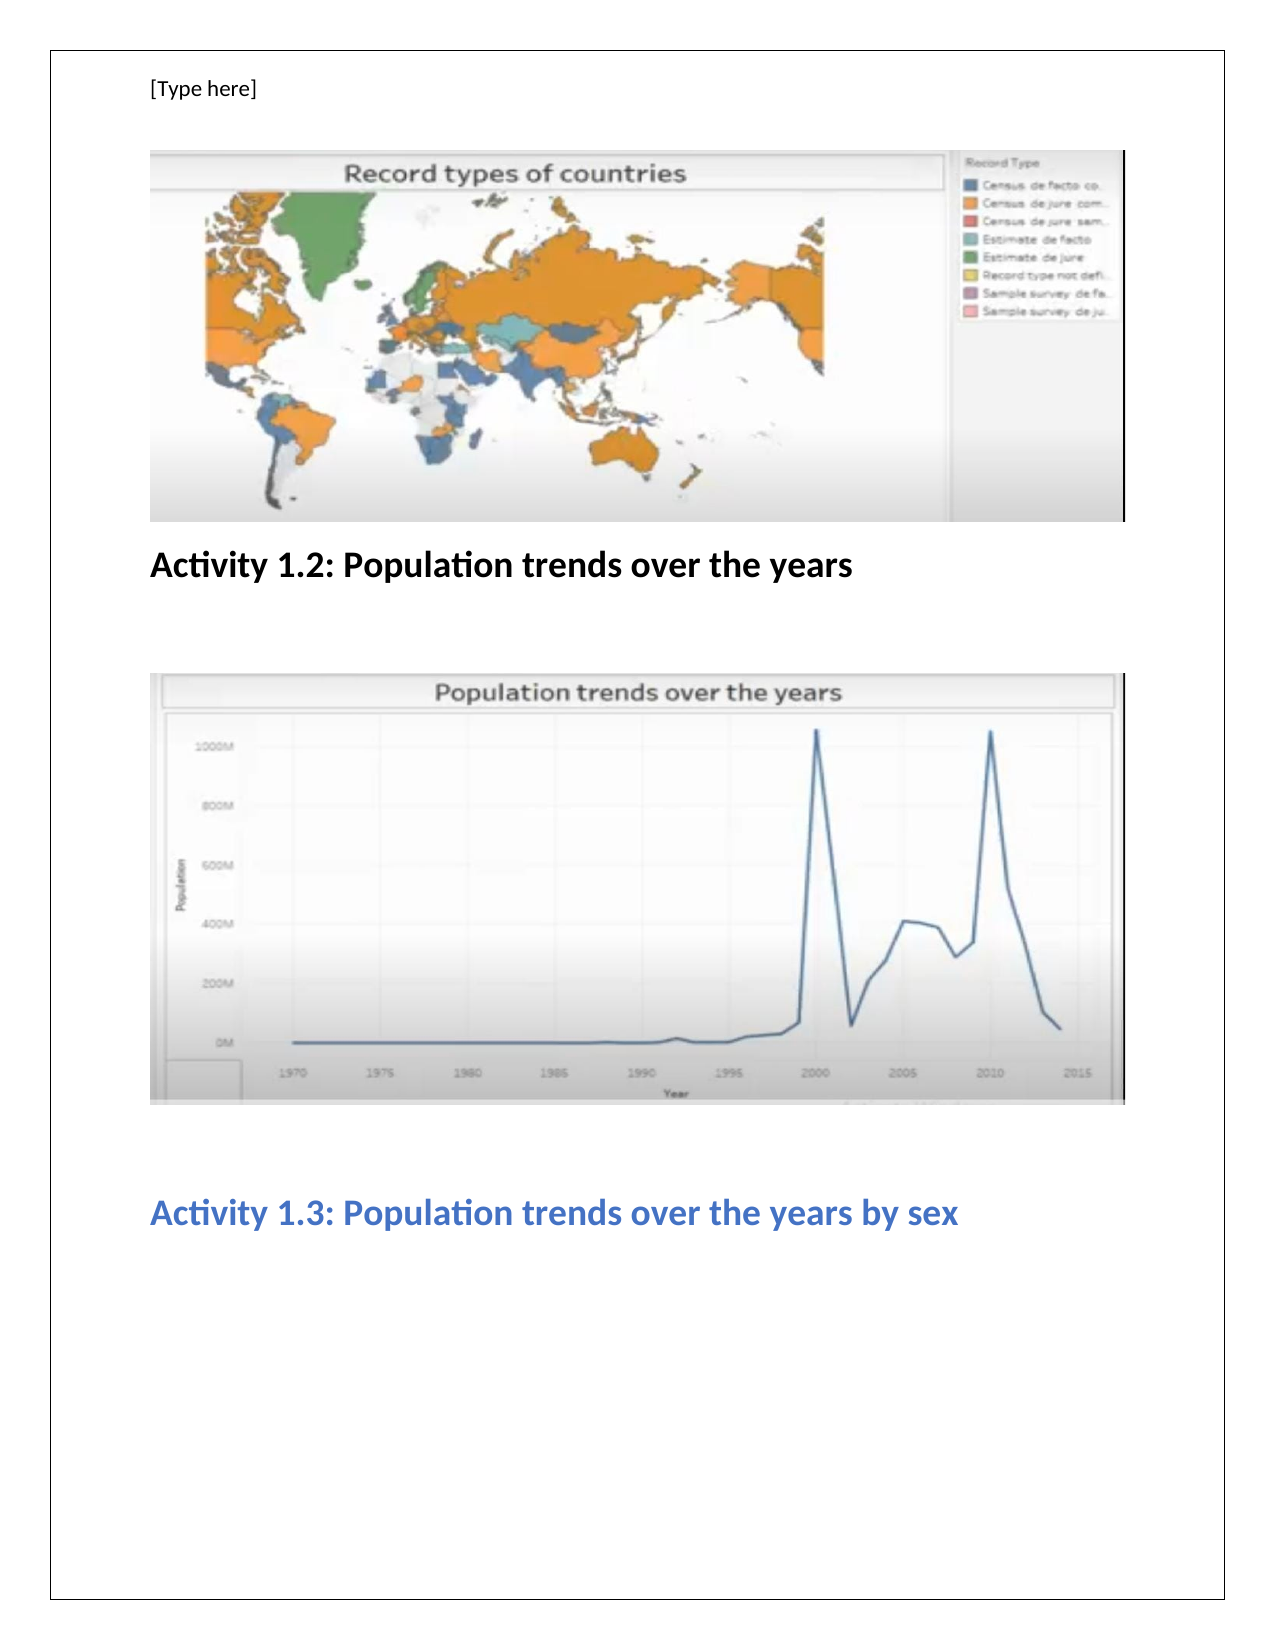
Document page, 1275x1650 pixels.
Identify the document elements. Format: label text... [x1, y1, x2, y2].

picture [150, 150, 1125, 522]
text Activity 1.2: Population trends over the years [150, 541, 1125, 587]
text Activity 1.3: Population trends over the years by sex [150, 1189, 1125, 1235]
picture [150, 673, 1125, 1105]
